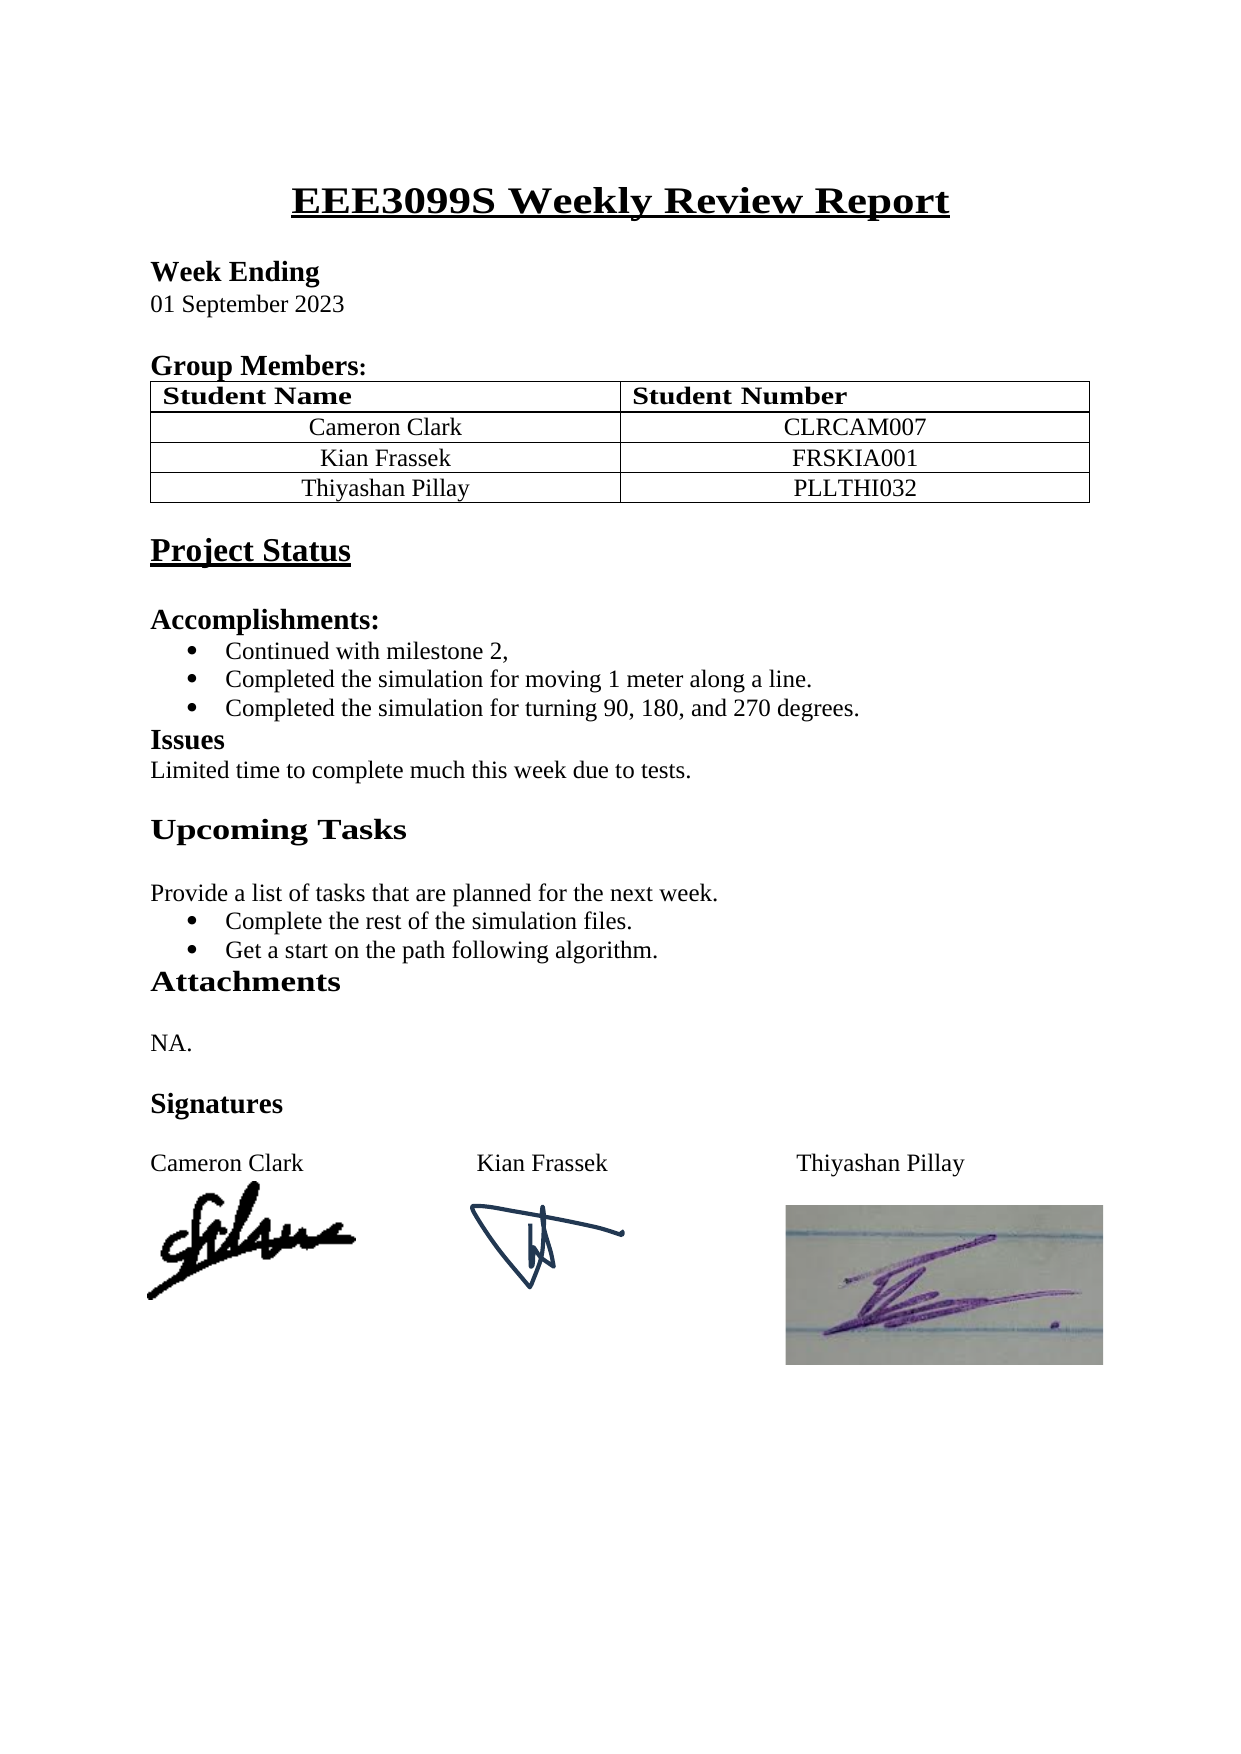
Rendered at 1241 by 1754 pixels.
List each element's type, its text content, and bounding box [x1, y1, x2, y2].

subtitle Issues [150, 722, 1103, 756]
table_cell FRSKIA001 [621, 443, 1089, 472]
list Get a start on the path following algorithm. [188, 935, 1103, 964]
table_header Thiyashan Pillay [774, 1149, 1114, 1177]
subtitle Attachments [150, 964, 1103, 997]
list Completed the simulation for moving 1 meter along a line. [188, 664, 1103, 693]
list Complete the rest of the simulation files. [188, 906, 1103, 935]
title EEE3099S Weekly Review Report [272, 178, 969, 221]
text Project Status [150, 530, 1103, 568]
list Continued with milestone 2, [188, 636, 1103, 664]
table_cell Thiyashan Pillay [151, 473, 620, 502]
text Signatures [150, 1086, 1103, 1120]
table_cell PLLTHI032 [621, 473, 1089, 502]
table_cell [139, 1177, 455, 1365]
subtitle Week Ending [150, 253, 1103, 288]
table_header Kian Frassek [455, 1149, 774, 1177]
table_header Student Name [151, 382, 620, 411]
table_cell [774, 1177, 1114, 1365]
table_cell [455, 1177, 774, 1365]
subtitle Accomplishments: [150, 602, 1103, 636]
picture [785, 1205, 1104, 1365]
text NA. [150, 1028, 1090, 1057]
table_header Cameron Clark [139, 1149, 455, 1177]
subtitle Upcoming Tasks [150, 813, 1103, 846]
text Provide a list of tasks that are planned for the next week. [150, 878, 1103, 906]
table_cell Cameron Clark [151, 413, 620, 442]
table_header Student Number [621, 382, 1089, 411]
table_cell Kian Frassek [151, 443, 620, 472]
text 01 September 2023 [150, 288, 1103, 319]
subtitle Group Members: [150, 348, 1103, 381]
text Limited time to complete much this week due to tests. [150, 756, 1103, 784]
picture [147, 1181, 356, 1300]
list Completed the simulation for turning 90, 180, and 270 degrees. [188, 693, 1103, 722]
table_cell CLRCAM007 [621, 413, 1089, 442]
